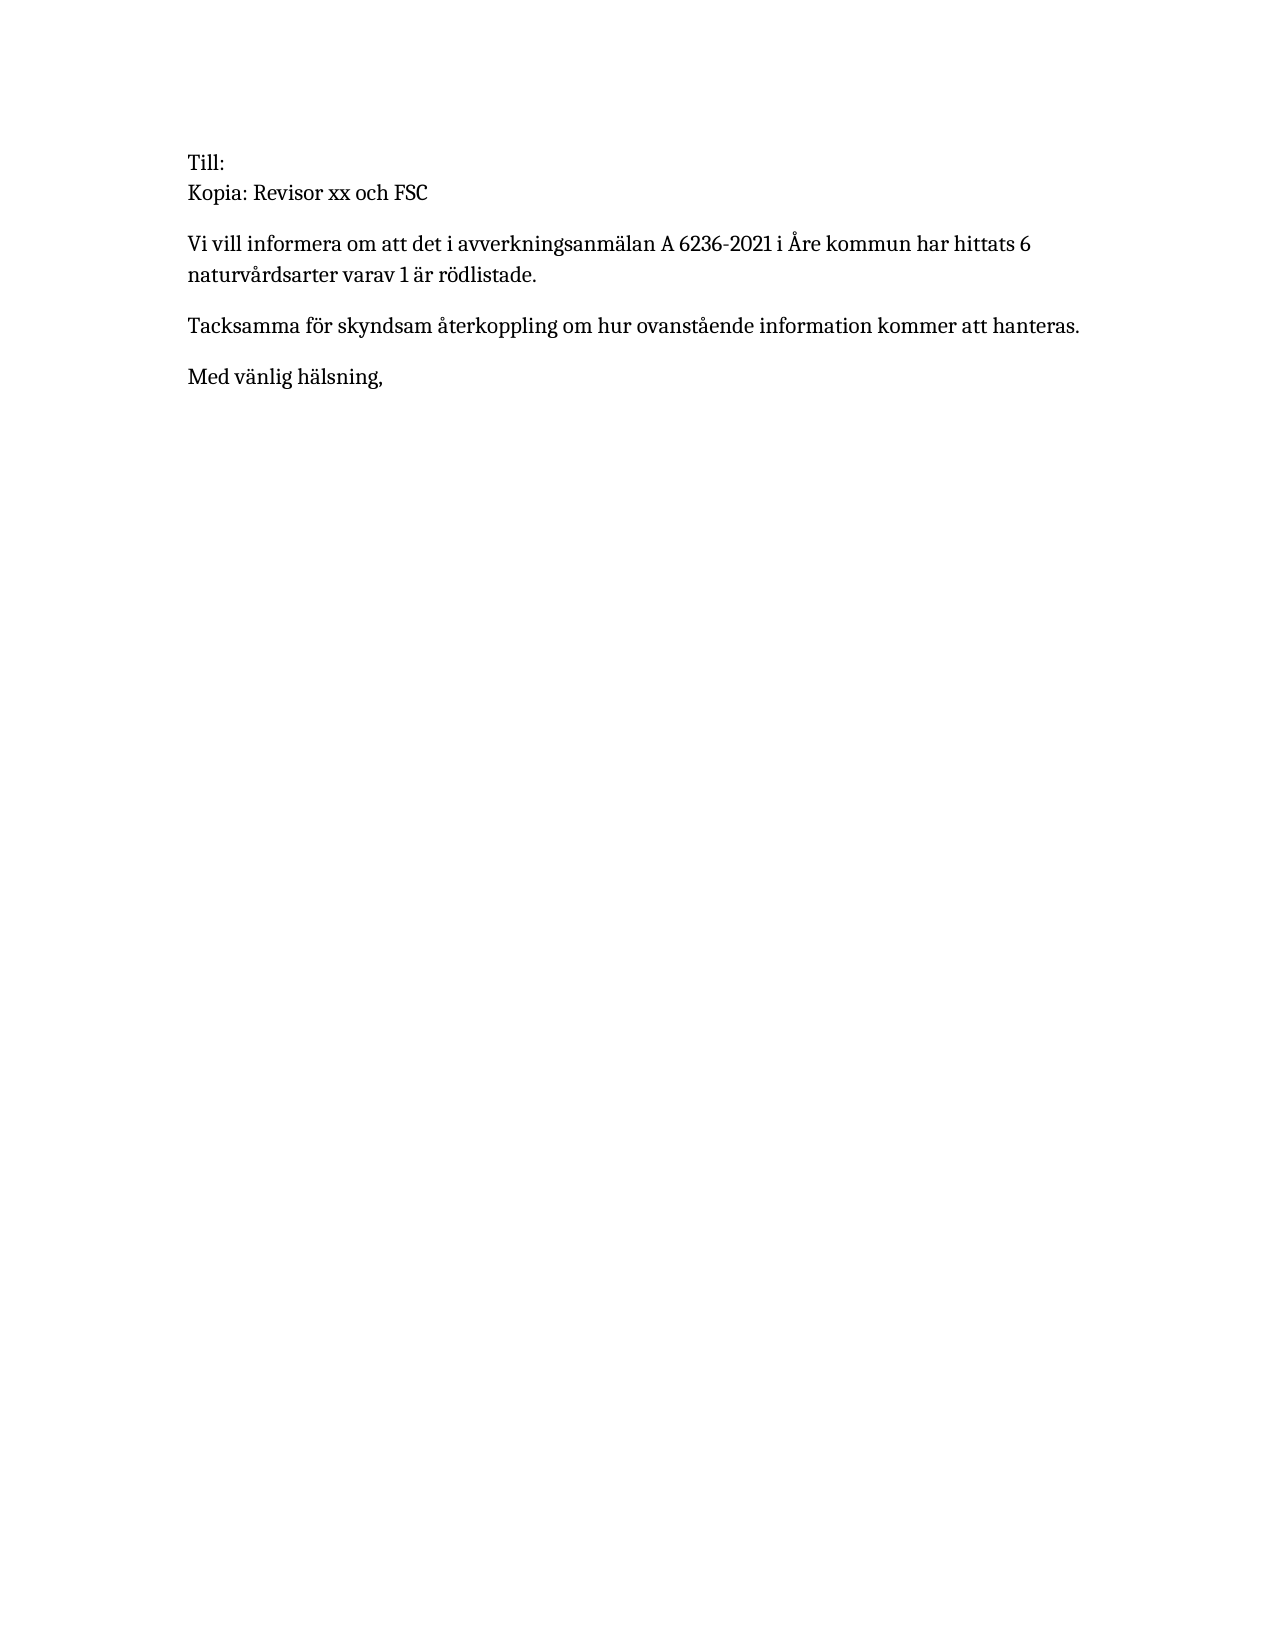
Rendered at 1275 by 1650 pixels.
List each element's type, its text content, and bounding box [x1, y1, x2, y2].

text Tacksamma för skyndsam återkoppling om hur ovanstående information kommer att hanteras. [187, 312, 1087, 339]
text Vi vill informera om att det i avverkningsanmälan A 6236-2021 i Åre kommun har hittats 6 naturvårdsarter varav 1 är rödlistade. [187, 231, 1087, 288]
text Till: Kopia: Revisor xx och FSC [187, 150, 1087, 207]
text Med vänlig hälsning, [187, 363, 1087, 420]
